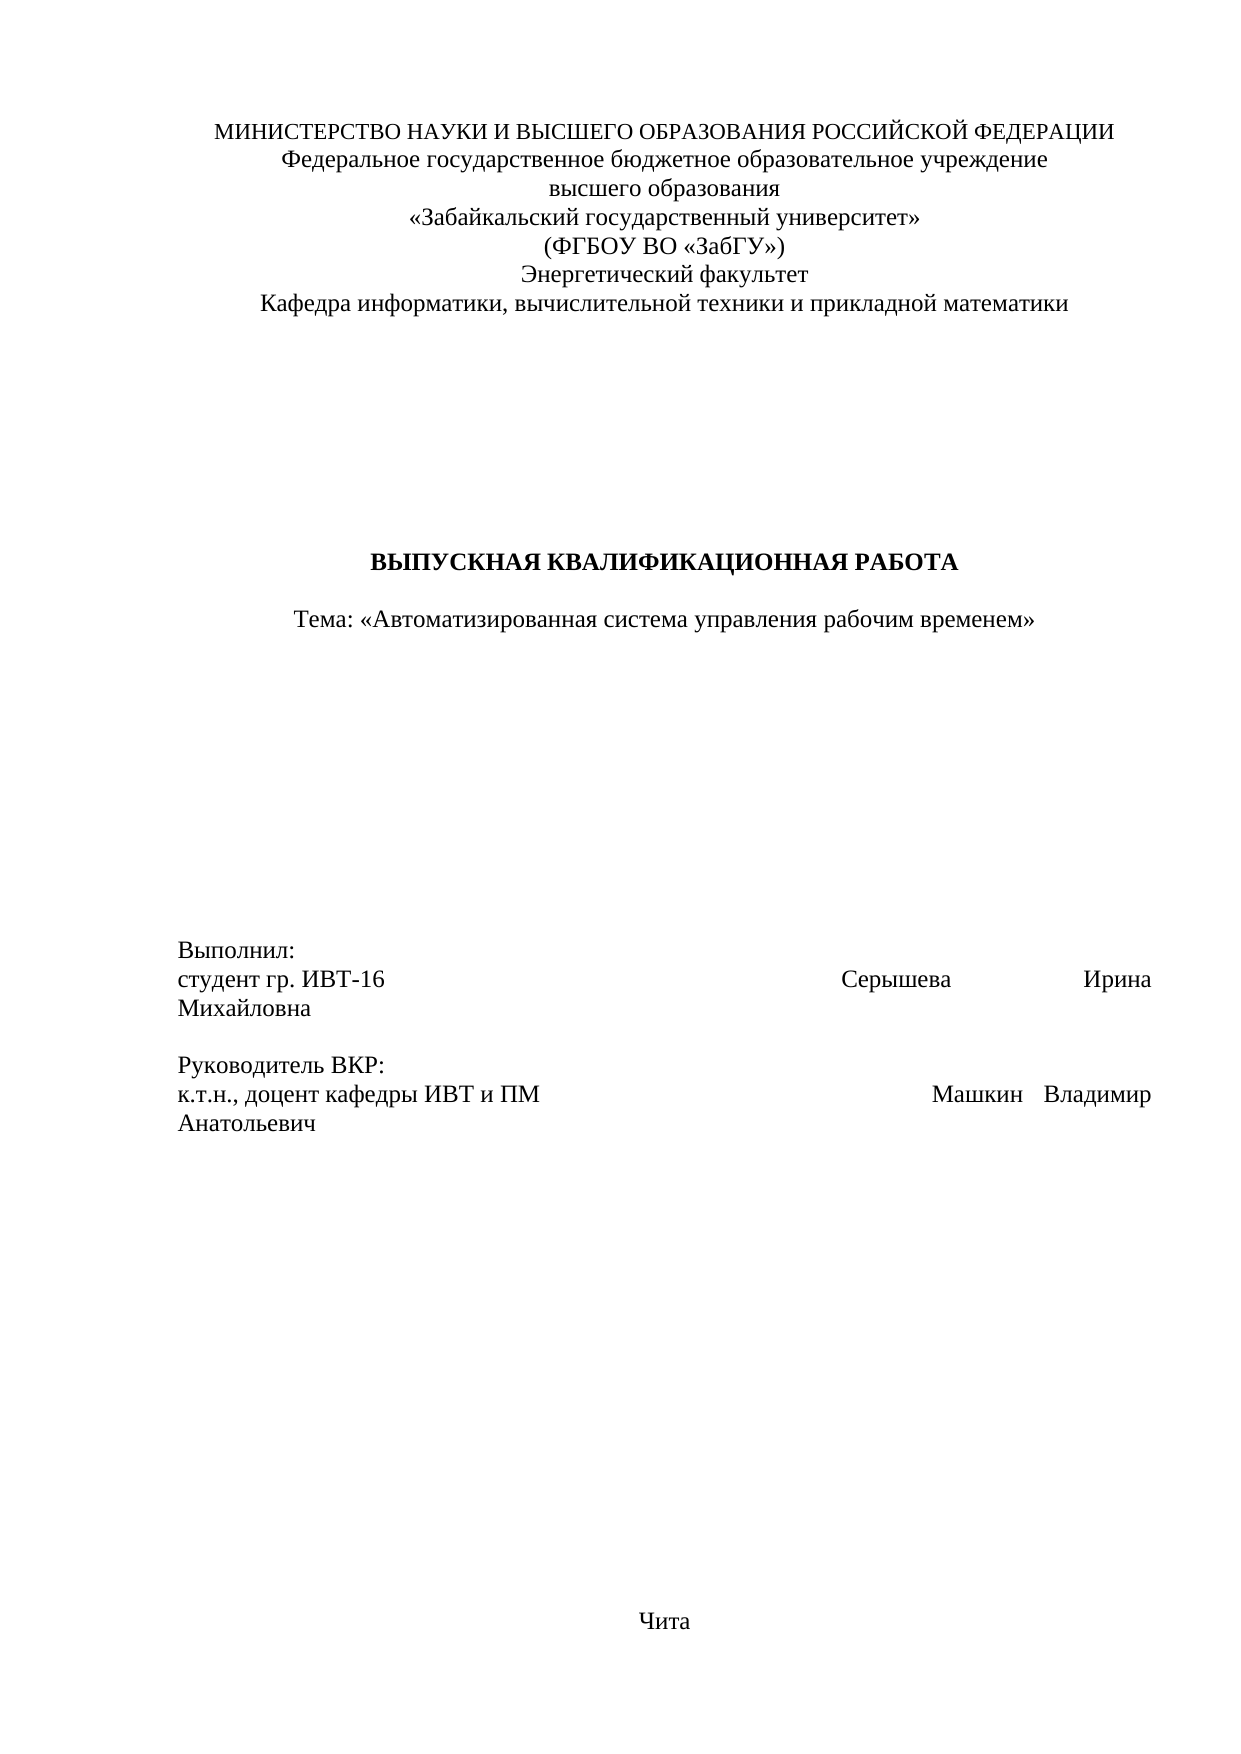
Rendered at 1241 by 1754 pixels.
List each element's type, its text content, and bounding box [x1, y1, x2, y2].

text высшего образования [177, 173, 1152, 202]
text Чита [177, 1606, 1152, 1635]
text (ФГБОУ ВО «ЗабГУ») [177, 231, 1152, 259]
text Кафедра информатики, вычислительной техники и прикладной математики [177, 288, 1152, 317]
text Выполнил: [177, 935, 1152, 964]
text к.т.н., доцент кафедры ИВТ и ПМ Машкин Владимир Анатольевич [177, 1079, 1152, 1136]
text «Забайкальский государственный университет» [177, 202, 1152, 231]
text Руководитель ВКР: [177, 1050, 1152, 1079]
text студент гр. ИВТ-16 Серышева Ирина Михайловна [177, 964, 1152, 1021]
text Тема: «Автоматизированная система управления рабочим временем» [177, 604, 1152, 633]
text Энергетический факультет [177, 259, 1152, 288]
text МИНИСТЕРСТВО НАУКИ И ВЫСШЕГО ОБРАЗОВАНИЯ РОССИЙСКОЙ ФЕДЕРАЦИИ [177, 118, 1152, 144]
text ВЫПУСКНАЯ КВАЛИФИКАЦИОННАЯ РАБОТА [177, 547, 1152, 576]
text Федеральное государственное бюджетное образовательное учреждение [177, 144, 1152, 173]
